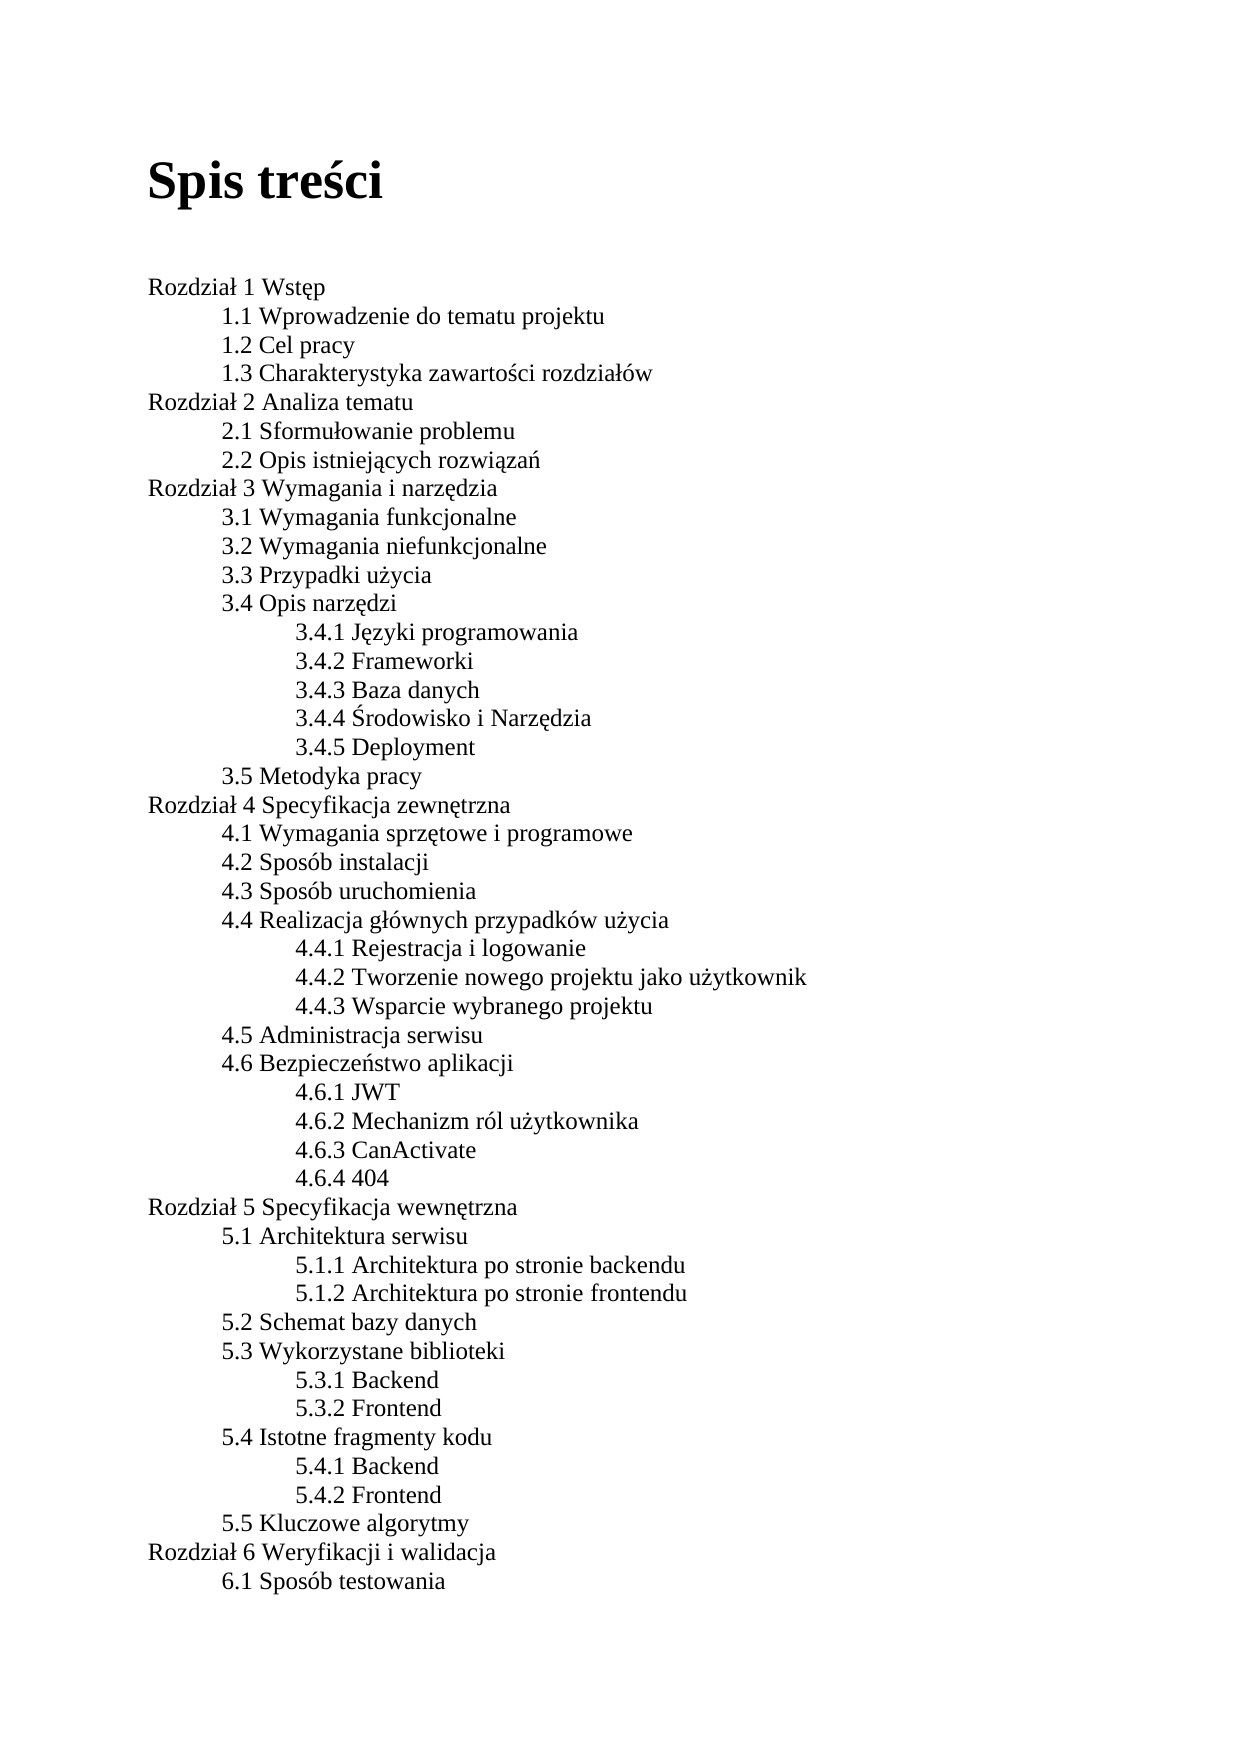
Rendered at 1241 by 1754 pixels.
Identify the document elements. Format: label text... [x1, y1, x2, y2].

text 3.4 Opis narzędzi [148, 588, 1093, 617]
text Rozdział 5 Specyfikacja wewnętrzna [148, 1192, 1093, 1221]
text 5.4 Istotne fragmenty kodu [148, 1422, 1093, 1451]
text 3.3 Przypadki użycia [148, 560, 1093, 588]
list Charakterystyka zawartości rozdziałów [221, 358, 1093, 387]
text 5.1.2 Architektura po stronie frontendu [148, 1278, 1093, 1307]
text 5.5 Kluczowe algorytmy [148, 1508, 1093, 1537]
text 3.5 Metodyka pracy [148, 761, 1093, 790]
list Cel pracy [221, 330, 1093, 358]
text 4.4.2 Tworzenie nowego projektu jako użytkownik [148, 962, 1093, 991]
text 3.4.1 Języki programowania [148, 617, 1093, 646]
text 5.3.1 Backend [148, 1365, 1093, 1393]
text 4.6.3 CanActivate [148, 1135, 1093, 1163]
text 3.4.2 Frameworki [148, 646, 1093, 675]
text 4.6.1 JWT [148, 1077, 1093, 1106]
text 5.3 Wykorzystane biblioteki [148, 1336, 1093, 1365]
text 4.3 Sposób uruchomienia [148, 876, 1093, 905]
text 3.1 Wymagania funkcjonalne [148, 502, 1093, 531]
text 3.4.5 Deployment [148, 732, 1093, 761]
text 5.2 Schemat bazy danych [148, 1307, 1093, 1336]
text 5.4.2 Frontend [148, 1480, 1093, 1508]
text 4.4.1 Rejestracja i logowanie [148, 933, 1093, 962]
text Rozdział 3 Wymagania i narzędzia [148, 473, 1093, 502]
text 4.6.4 404 [148, 1163, 1093, 1192]
text 4.6.2 Mechanizm ról użytkownika [148, 1106, 1093, 1135]
text 6.1 Sposób testowania [148, 1566, 1093, 1595]
text 4.4 Realizacja głównych przypadków użycia [148, 905, 1093, 933]
text 3.4.3 Baza danych [148, 675, 1093, 703]
text Rozdział 1 Wstęp [148, 272, 1093, 301]
text 2.2 Opis istniejących rozwiązań [148, 445, 1093, 473]
text 4.2 Sposób instalacji [148, 847, 1093, 876]
text Rozdział 4 Specyfikacja zewnętrzna [148, 790, 1093, 818]
text 5.1.1 Architektura po stronie backendu [148, 1250, 1093, 1278]
text 3.4.4 Środowisko i Narzędzia [148, 703, 1093, 732]
text 5.3.2 Frontend [148, 1393, 1093, 1422]
text 5.4.1 Backend [148, 1451, 1093, 1480]
text 4.4.3 Wsparcie wybranego projektu [148, 991, 1093, 1020]
text Rozdział 6 Weryfikacji i walidacja [148, 1537, 1093, 1566]
text Rozdział 2 Analiza tematu [148, 387, 1093, 416]
text 3.2 Wymagania niefunkcjonalne [148, 531, 1093, 560]
text 4.6 Bezpieczeństwo aplikacji [148, 1048, 1093, 1077]
text 4.1 Wymagania sprzętowe i programowe [148, 818, 1093, 847]
text Spis treści [148, 148, 1093, 210]
text 4.5 Administracja serwisu [148, 1020, 1093, 1048]
text 5.1 Architektura serwisu [148, 1221, 1093, 1250]
list Wprowadzenie do tematu projektu [221, 301, 1093, 330]
text 2.1 Sformułowanie problemu [148, 416, 1093, 445]
